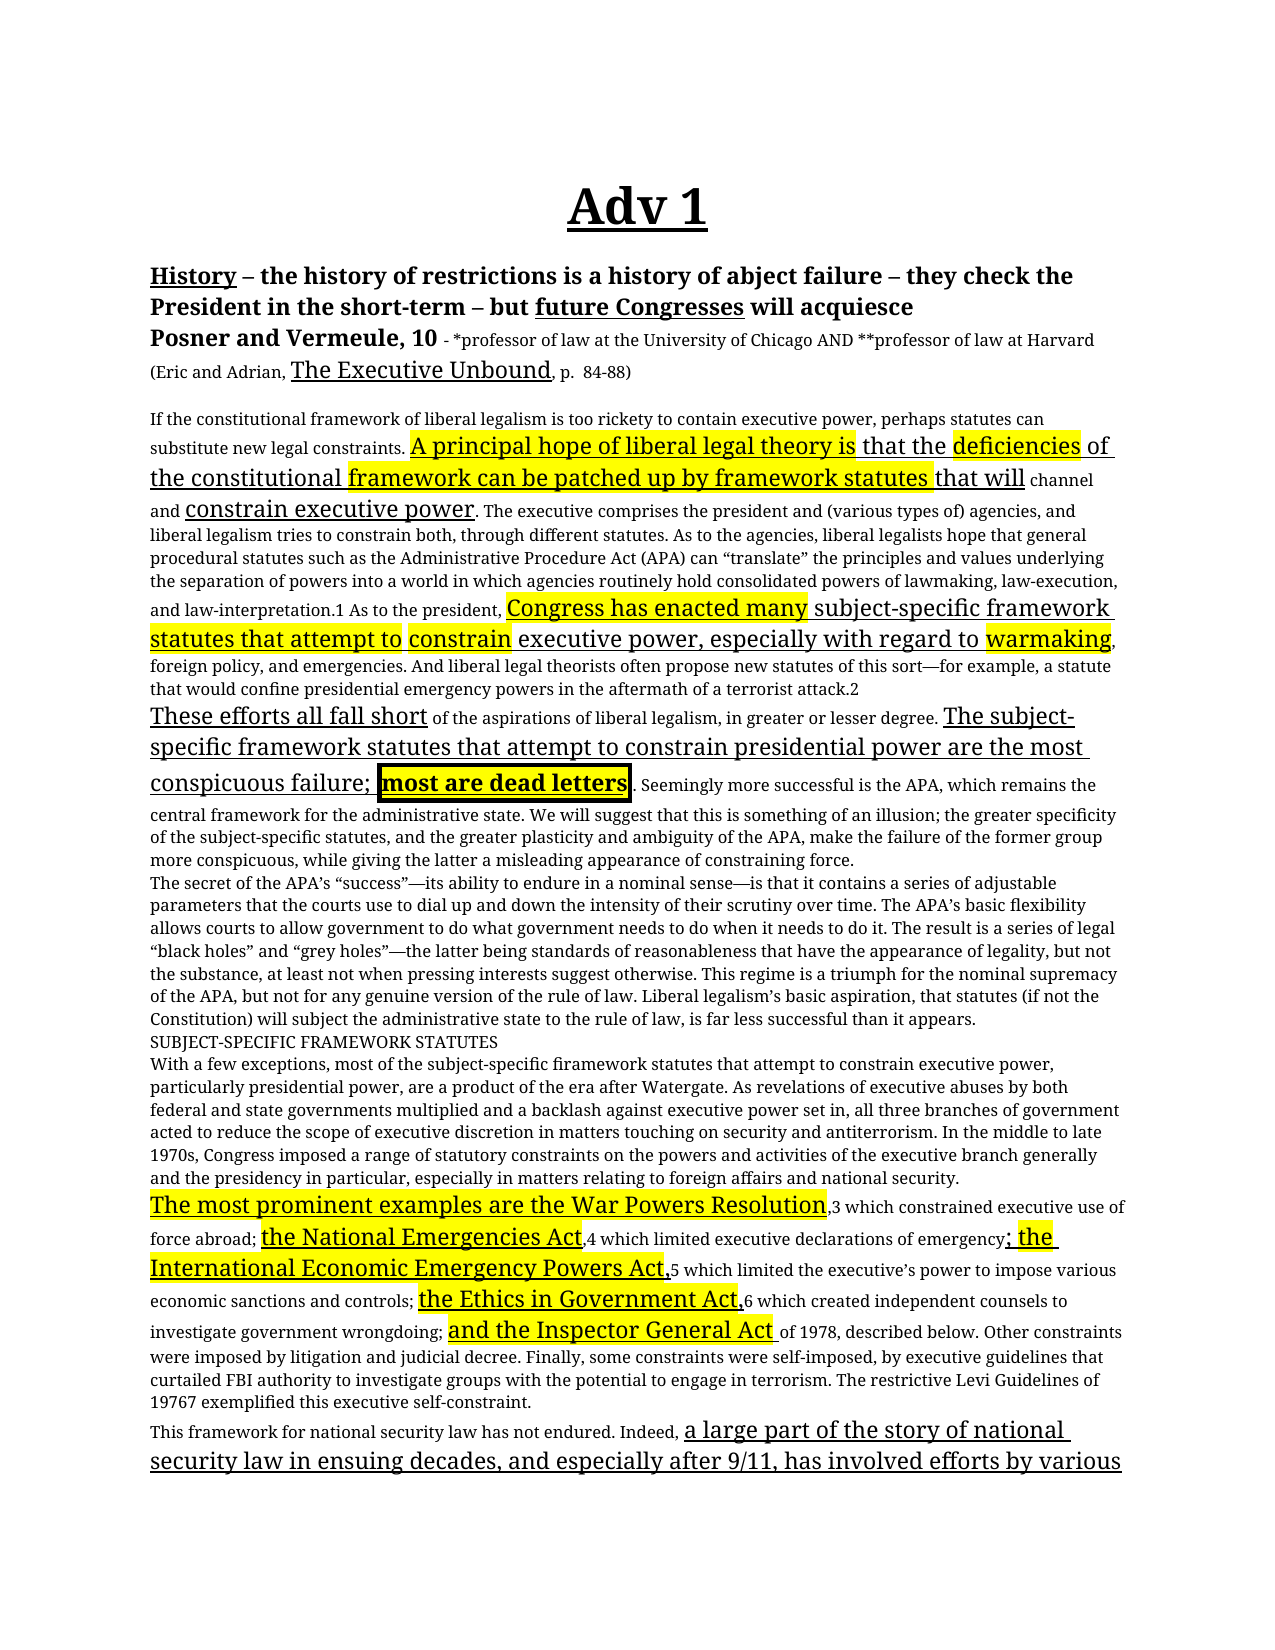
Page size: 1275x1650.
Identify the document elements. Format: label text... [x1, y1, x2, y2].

text SUBJECT-SPECIFIC FRAMEWORK STATUTES [150, 1030, 1125, 1053]
text These efforts all fall short of the aspirations of liberal legalism, in greater or lesser degree. The subject-specific framework statutes that attempt to constrain presidential power are the most conspicuous failure; most are dead letters. Seemingly more successful is the APA, which remains the central framework for the administrative state. We will suggest that this is something of an illusion; the greater specificity of the subject-specific statutes, and the greater plasticity and ambiguity of the APA, make the failure of the former group more conspicuous, while giving the latter a misleading appearance of constraining force. [150, 700, 1125, 871]
text Posner and Vermeule, 10 - *professor of law at the University of Chicago AND **professor of law at Harvard (Eric and Adrian, The Executive Unbound, p. 84-88) [150, 322, 1125, 385]
text With a few exceptions, most of the subject-specific firamework statutes that attempt to constrain executive power, particularly presidential power, are a product of the era after Watergate. As revelations of executive abuses by both federal and state governments multiplied and a backlash against executive power set in, all three branches of government acted to reduce the scope of executive discretion in matters touching on security and antiterrorism. In the middle to late 1970s, Congress imposed a range of statutory constraints on the powers and activities of the executive branch generally and the presidency in particular, especially in matters relating to foreign affairs and national security. [150, 1053, 1125, 1189]
text If the constitutional framework of liberal legalism is too rickety to contain executive power, perhaps statutes can substitute new legal constraints. A principal hope of liberal legal theory is that the deficiencies of the constitutional framework can be patched up by framework statutes that will channel and constrain executive power. The executive comprises the president and (various types of) agencies, and liberal legalism tries to constrain both, through different statutes. As to the agencies, liberal legalists hope that general procedural statutes such as the Administrative Procedure Act (APA) can “translate” the principles and values underlying the separation of powers into a world in which agencies routinely hold consolidated powers of lawmaking, law-execution, and law-interpretation.1 As to the president, Congress has enacted many subject-specific framework statutes that attempt to constrain executive power, especially with regard to warmaking, foreign policy, and emergencies. And liberal legal theorists often propose new statutes of this sort—for example, a statute that would confine presidential emergency powers in the aftermath of a terrorist attack.2 [150, 407, 1125, 700]
subtitle Adv 1 [150, 171, 1125, 239]
text The secret of the APA’s “success”—its ability to endure in a nominal sense—is that it contains a series of adjustable parameters that the courts use to dial up and down the intensity of their scrutiny over time. The APA’s basic flexibility allows courts to allow government to do what government needs to do when it needs to do it. The result is a series of legal “black holes” and “grey holes”—the latter being standards of reasonableness that have the appearance of legality, but not the substance, at least not when pressing interests suggest otherwise. This regime is a triumph for the nominal supremacy of the APA, but not for any genuine version of the rule of law. Liberal legalism’s basic aspiration, that statutes (if not the Constitution) will subject the administrative state to the rule of law, is far less successful than it appears. [150, 871, 1125, 1030]
text The most prominent examples are the War Powers Resolution,3 which constrained executive use of force abroad; the National Emergencies Act,4 which limited executive declarations of emergency; the International Economic Emergency Powers Act,5 which limited the executive’s power to impose various economic sanctions and controls; the Ethics in Government Act,6 which created independent counsels to investigate government wrongdoing; and the Inspector General Act of 1978, described below. Other constraints were imposed by litigation and judicial decree. Finally, some constraints were self-imposed, by executive guidelines that curtailed FBI authority to investigate groups with the potential to engage in terrorism. The restrictive Levi Guidelines of 19767 exemplified this executive self-constraint. [150, 1189, 1125, 1413]
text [150, 1413, 1125, 1476]
subtitle History – the history of restrictions is a history of abject failure – they check the President in the short-term – but future Congresses will acquiesce [150, 260, 1125, 322]
